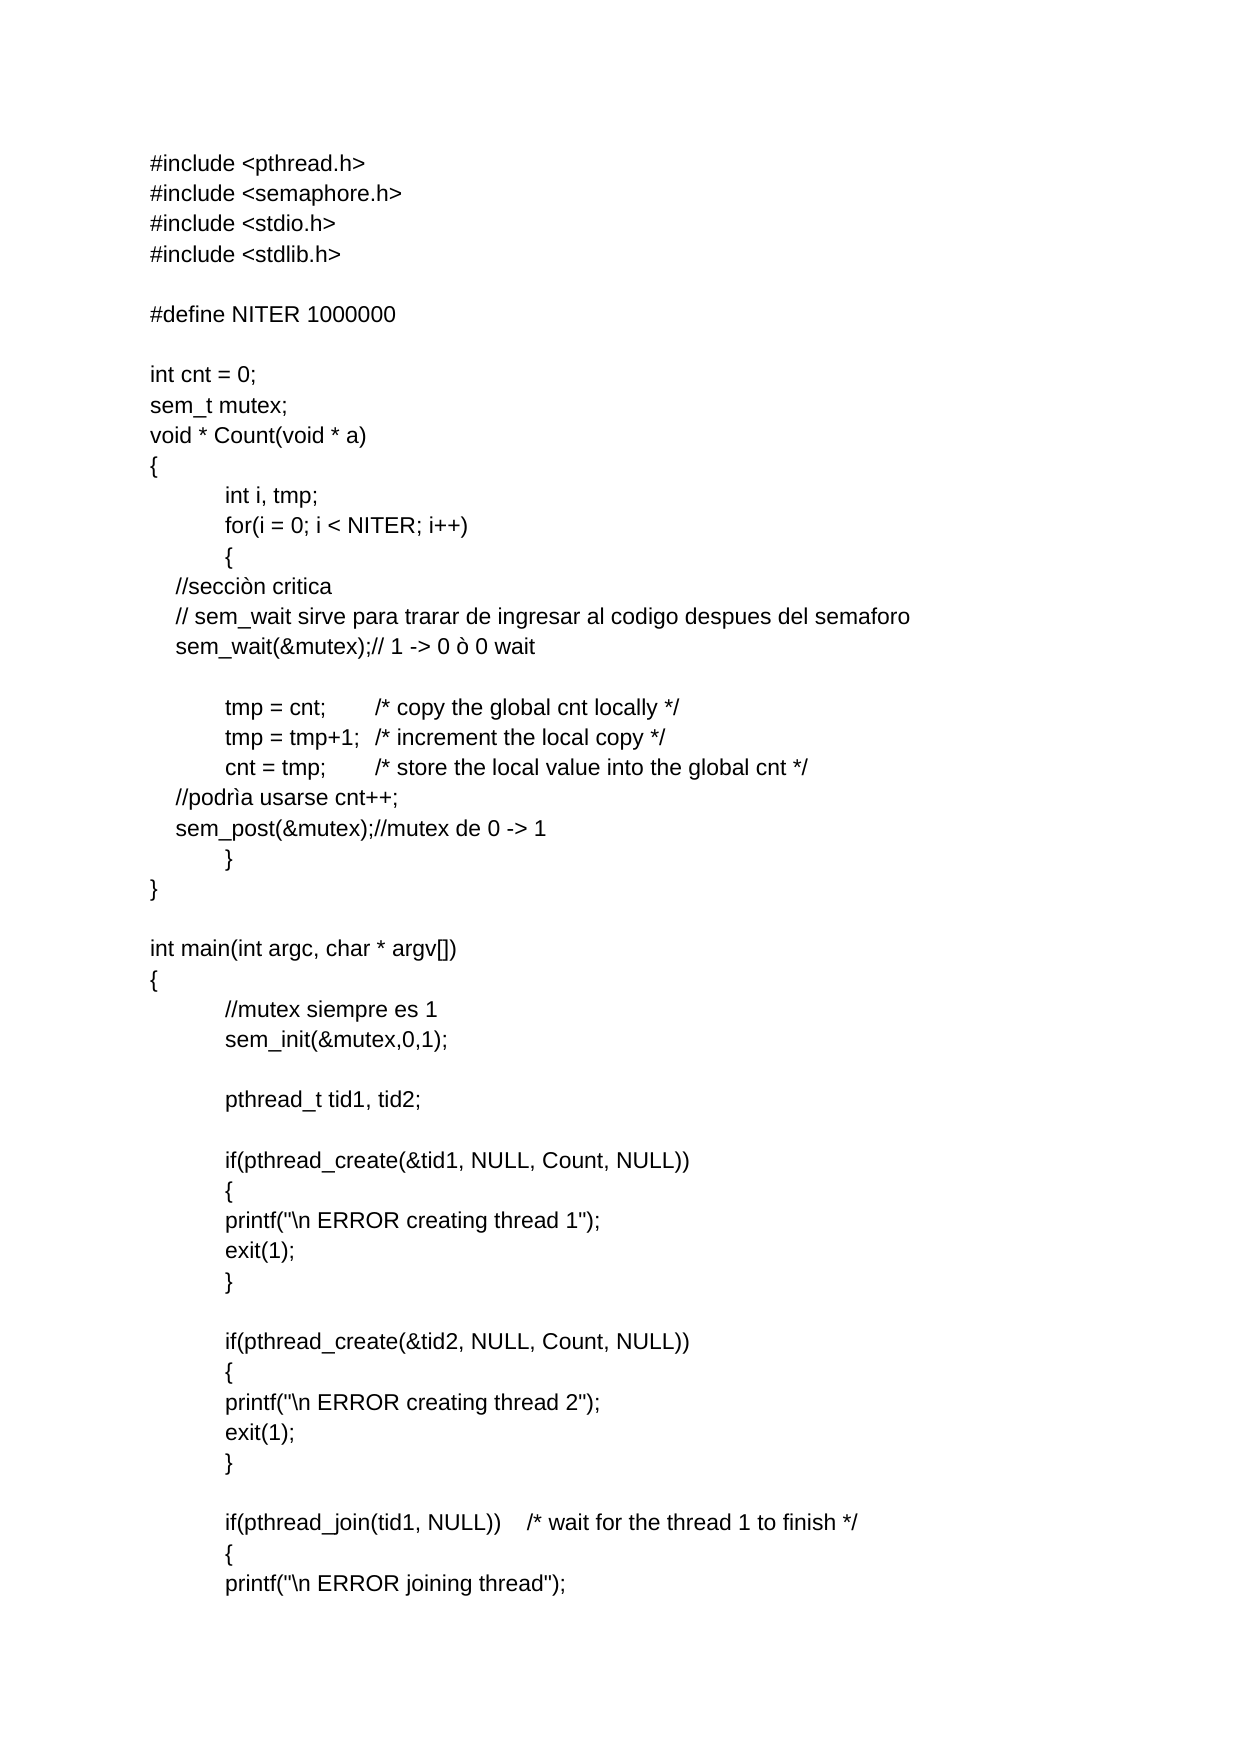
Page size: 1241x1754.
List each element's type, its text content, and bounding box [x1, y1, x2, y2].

text void * Count(void * a) [150, 422, 1090, 448]
text int i, tmp; [150, 482, 1090, 509]
text { [150, 543, 1090, 569]
text #include <semaphore.h> [150, 180, 1090, 207]
text sem_wait(&mutex);// 1 -> 0 ò 0 wait [150, 633, 1090, 660]
text { [150, 1177, 1090, 1203]
text cnt = tmp; /* store the local value into the global cnt */ [150, 754, 1090, 781]
text //secciòn critica [150, 573, 1090, 599]
text sem_init(&mutex,0,1); [150, 1026, 1090, 1052]
text sem_t mutex; [150, 392, 1090, 418]
text { [150, 452, 1090, 478]
text } [150, 845, 1090, 871]
text #define NITER 1000000 [150, 301, 1090, 327]
text if(pthread_join(tid1, NULL)) /* wait for the thread 1 to finish */ [150, 1509, 1090, 1536]
text exit(1); [150, 1237, 1090, 1264]
text { [150, 1539, 1090, 1566]
text //podrìa usarse cnt++; [150, 784, 1090, 811]
text exit(1); [150, 1419, 1090, 1445]
text } [150, 1449, 1090, 1475]
text if(pthread_create(&tid2, NULL, Count, NULL)) [150, 1328, 1090, 1354]
text // sem_wait sirve para trarar de ingresar al codigo despues del semaforo [150, 603, 1090, 629]
text sem_post(&mutex);//mutex de 0 -> 1 [150, 814, 1090, 841]
text //mutex siempre es 1 [150, 996, 1090, 1022]
text int main(int argc, char * argv[]) [150, 935, 1090, 962]
text printf("\n ERROR joining thread"); [150, 1570, 1090, 1596]
text tmp = cnt; /* copy the global cnt locally */ [150, 694, 1090, 720]
text pthread_t tid1, tid2; [150, 1086, 1090, 1113]
text #include <stdio.h> [150, 210, 1090, 237]
text if(pthread_create(&tid1, NULL, Count, NULL)) [150, 1147, 1090, 1173]
text { [150, 1358, 1090, 1385]
text } [150, 1268, 1090, 1294]
text tmp = tmp+1; /* increment the local copy */ [150, 724, 1090, 750]
text printf("\n ERROR creating thread 1"); [150, 1207, 1090, 1234]
text { [150, 966, 1090, 992]
text for(i = 0; i < NITER; i++) [150, 512, 1090, 539]
text } [150, 875, 1090, 901]
text printf("\n ERROR creating thread 2"); [150, 1388, 1090, 1415]
text #include <pthread.h> [150, 150, 1090, 176]
text #include <stdlib.h> [150, 241, 1090, 267]
text int cnt = 0; [150, 361, 1090, 388]
